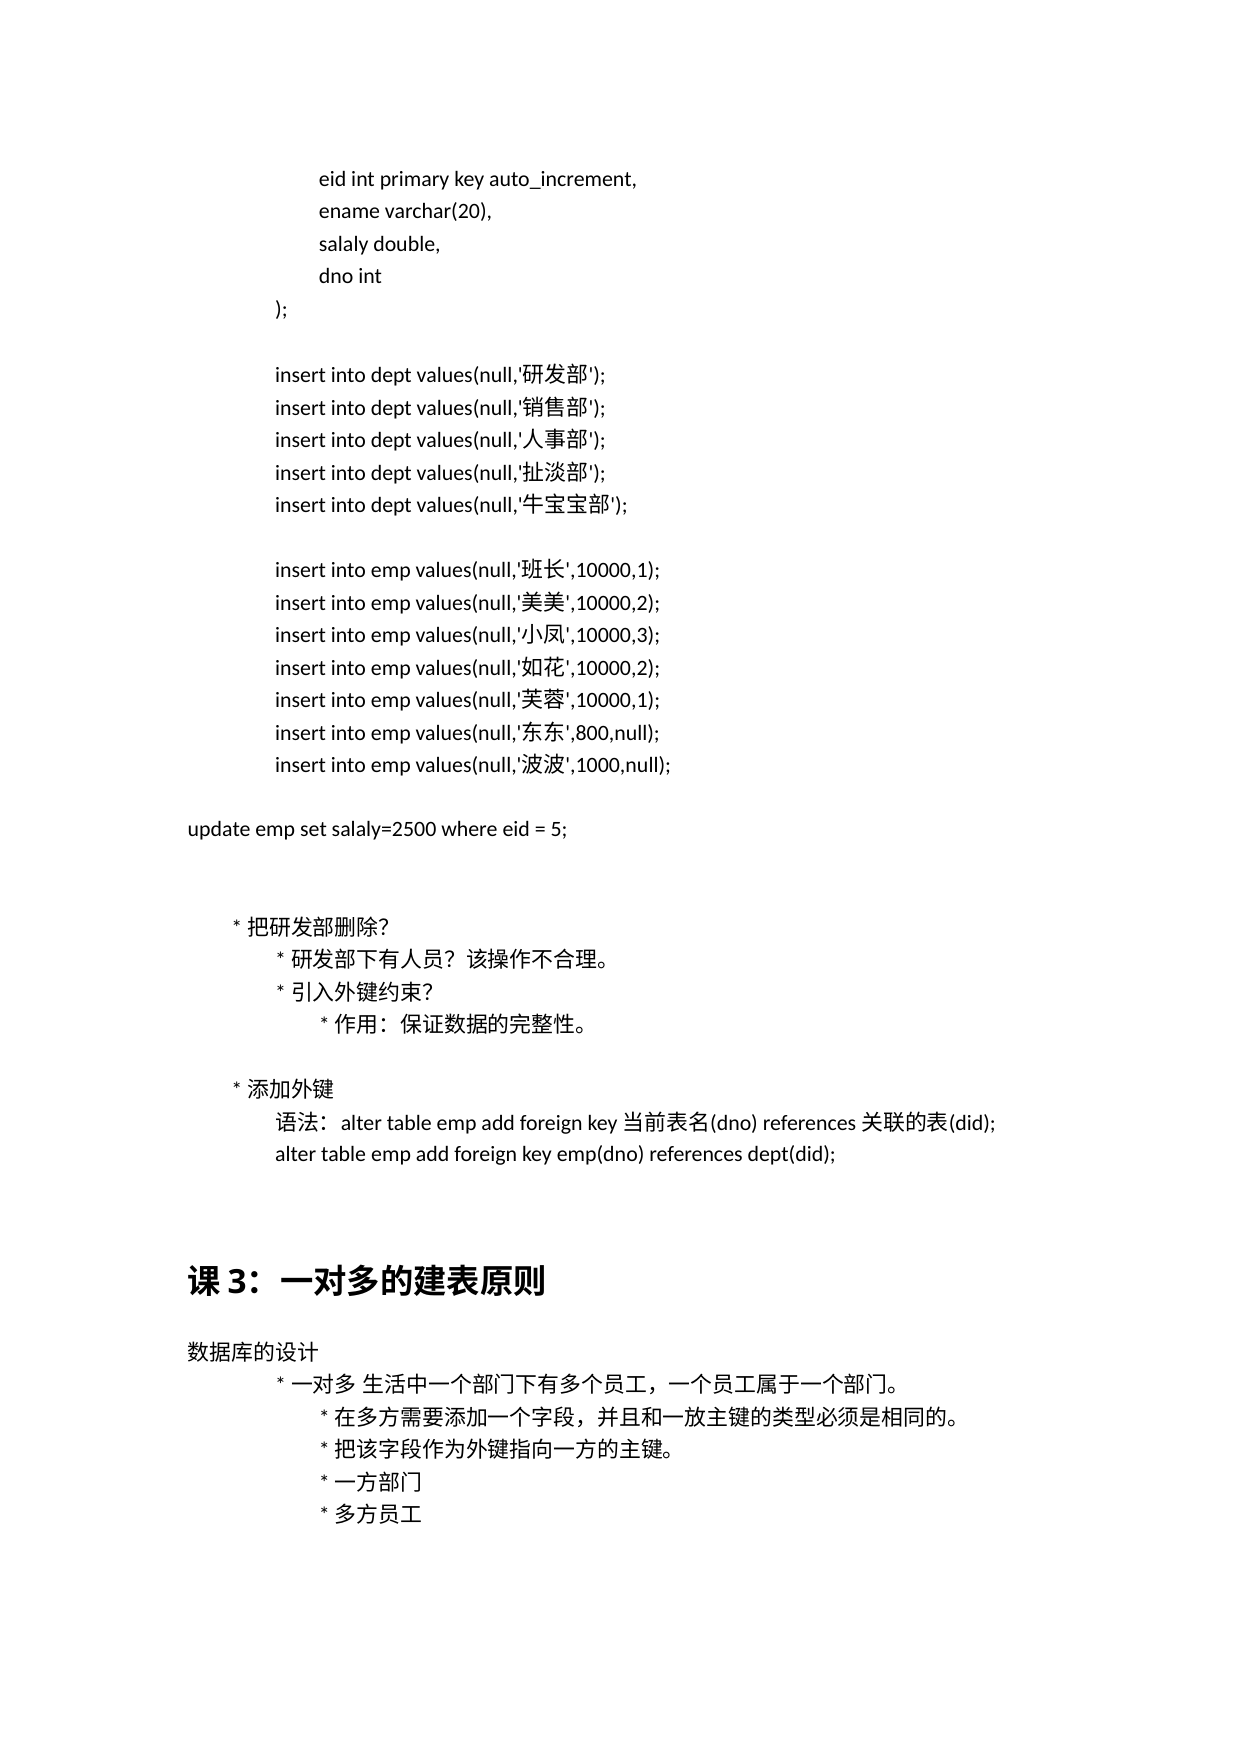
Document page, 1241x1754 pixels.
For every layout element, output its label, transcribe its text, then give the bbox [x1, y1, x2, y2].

text salaly double, [187, 227, 1053, 259]
text insert into dept values(null,'扯淡部'); [187, 454, 1053, 487]
text * 把该字段作为外键指向一方的主键。 [187, 1432, 1053, 1464]
text * 研发部下有人员？该操作不合理。 [187, 942, 1053, 974]
text insert into emp values(null,'班长',10000,1); [187, 552, 1053, 584]
text insert into dept values(null,'牛宝宝部'); [187, 487, 1053, 519]
text * 作用：保证数据的完整性。 [187, 1007, 1053, 1039]
text * 在多方需要添加一个字段，并且和一放主键的类型必须是相同的。 [187, 1399, 1053, 1432]
text insert into emp values(null,'小凤',10000,3); [187, 617, 1053, 649]
text alter table emp add foreign key emp(dno) references dept(did); [187, 1137, 1053, 1169]
text * 引入外键约束？ [187, 974, 1053, 1007]
text * 把研发部删除？ [187, 909, 1053, 942]
text dno int [187, 259, 1053, 292]
text * 一对多 生活中一个部门下有多个员工，一个员工属于一个部门。 [187, 1367, 1053, 1399]
text * 添加外键 [187, 1072, 1053, 1104]
text insert into emp values(null,'芙蓉',10000,1); [187, 682, 1053, 714]
text insert into dept values(null,'研发部'); [187, 357, 1053, 389]
text * 一方部门 [187, 1464, 1053, 1497]
text insert into emp values(null,'东东',800,null); [187, 714, 1053, 747]
text eid int primary key auto_increment, [187, 162, 1053, 194]
subtitle 课3：一对多的建表原则 [187, 1247, 1053, 1312]
text ename varchar(20), [187, 194, 1053, 227]
text insert into dept values(null,'人事部'); [187, 422, 1053, 454]
text ); [187, 292, 1053, 324]
text * 多方员工 [187, 1497, 1053, 1529]
text 数据库的设计 [187, 1334, 1053, 1367]
text insert into dept values(null,'销售部'); [187, 389, 1053, 422]
text 语法：alter table emp add foreign key 当前表名(dno) references 关联的表(did); [187, 1104, 1053, 1137]
text insert into emp values(null,'波波',1000,null); [187, 747, 1053, 779]
text insert into emp values(null,'如花',10000,2); [187, 649, 1053, 682]
text update emp set salaly=2500 where eid = 5; [187, 812, 1053, 844]
text insert into emp values(null,'美美',10000,2); [187, 584, 1053, 617]
